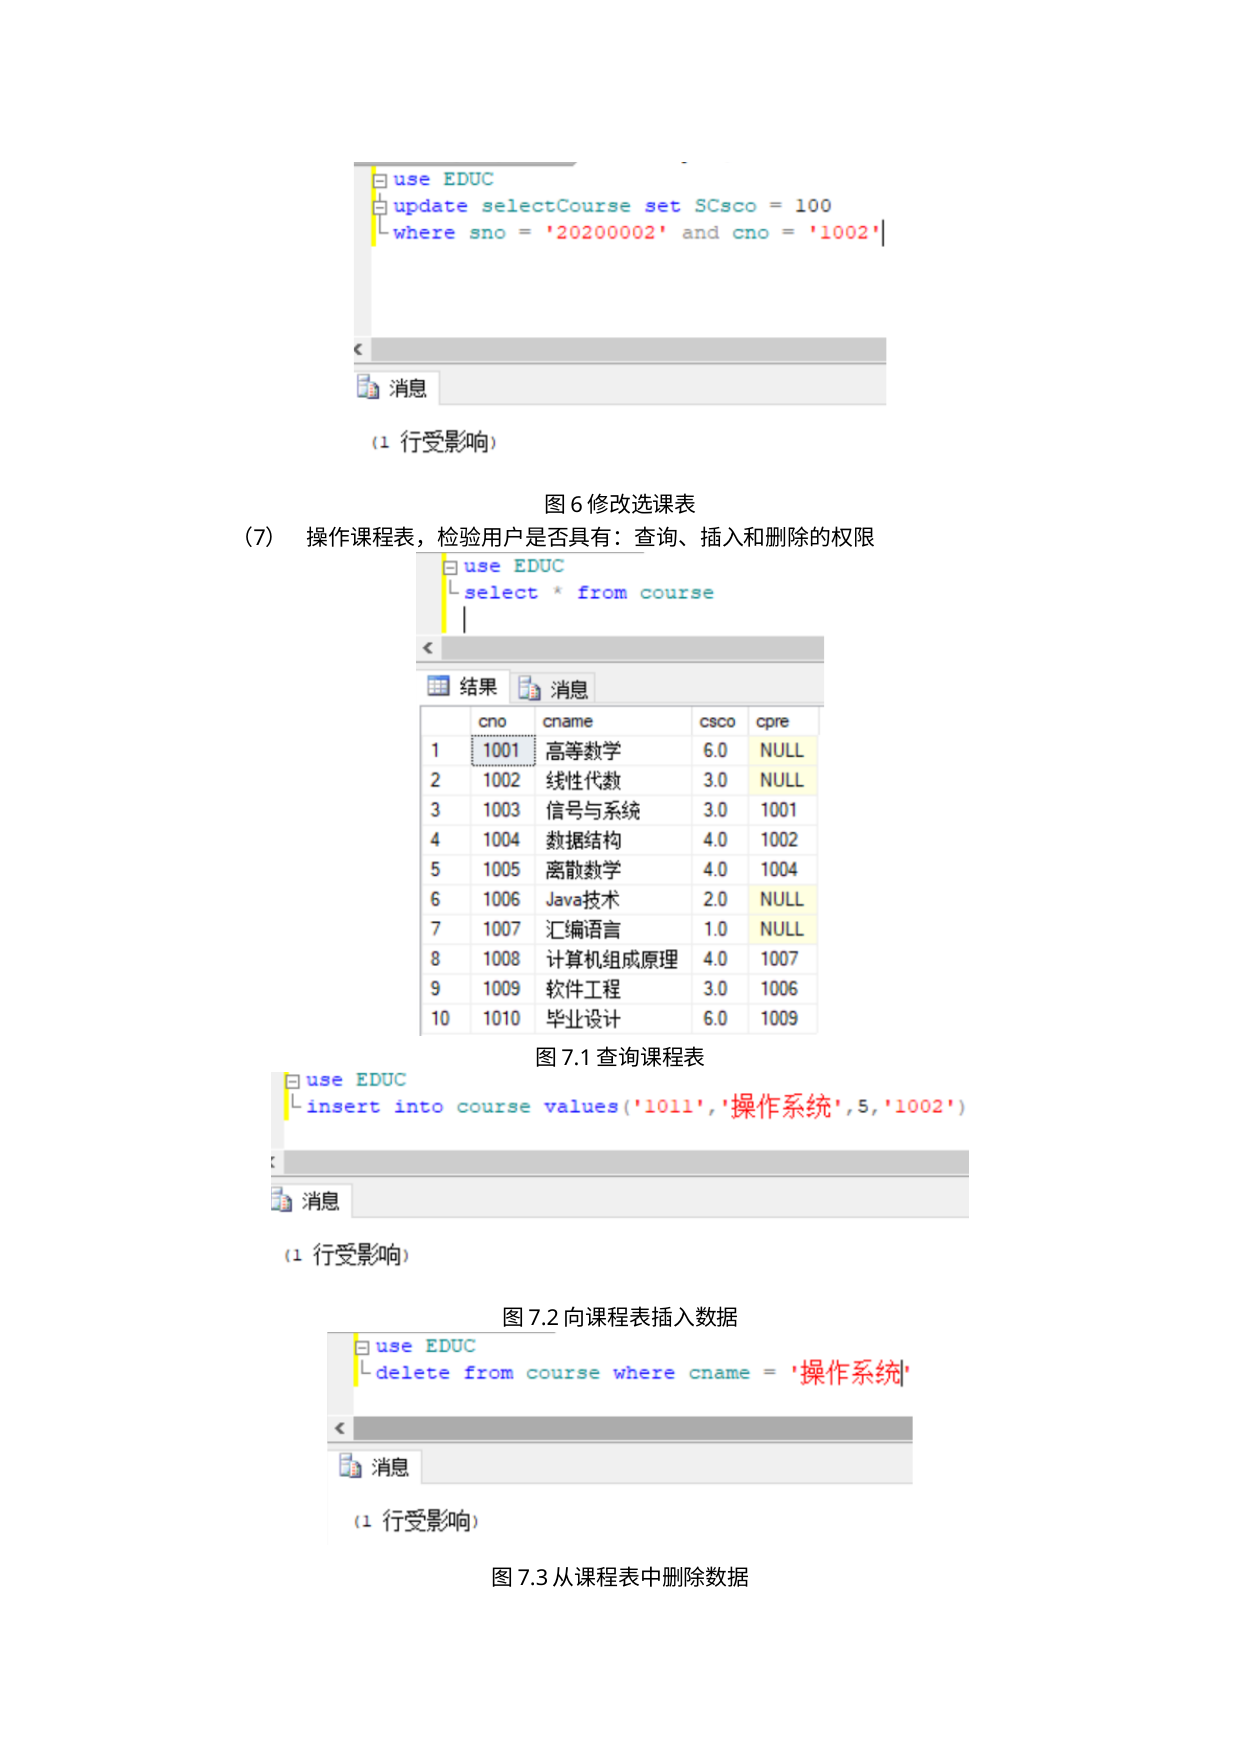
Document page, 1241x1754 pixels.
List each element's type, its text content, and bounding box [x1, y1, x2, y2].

list 操作课程表，检验用户是否具有：查询、插入和删除的权限 [231, 519, 1053, 552]
picture [271, 1072, 969, 1279]
text 图6修改选课表 [187, 487, 1053, 519]
text 图7.2向课程表插入数据 [187, 1299, 1053, 1332]
picture [353, 162, 887, 466]
text 图7.3从课程表中删除数据 [187, 1559, 1053, 1592]
picture [416, 552, 825, 1036]
text 图7.1查询课程表 [187, 1039, 1053, 1072]
picture [327, 1332, 913, 1545]
